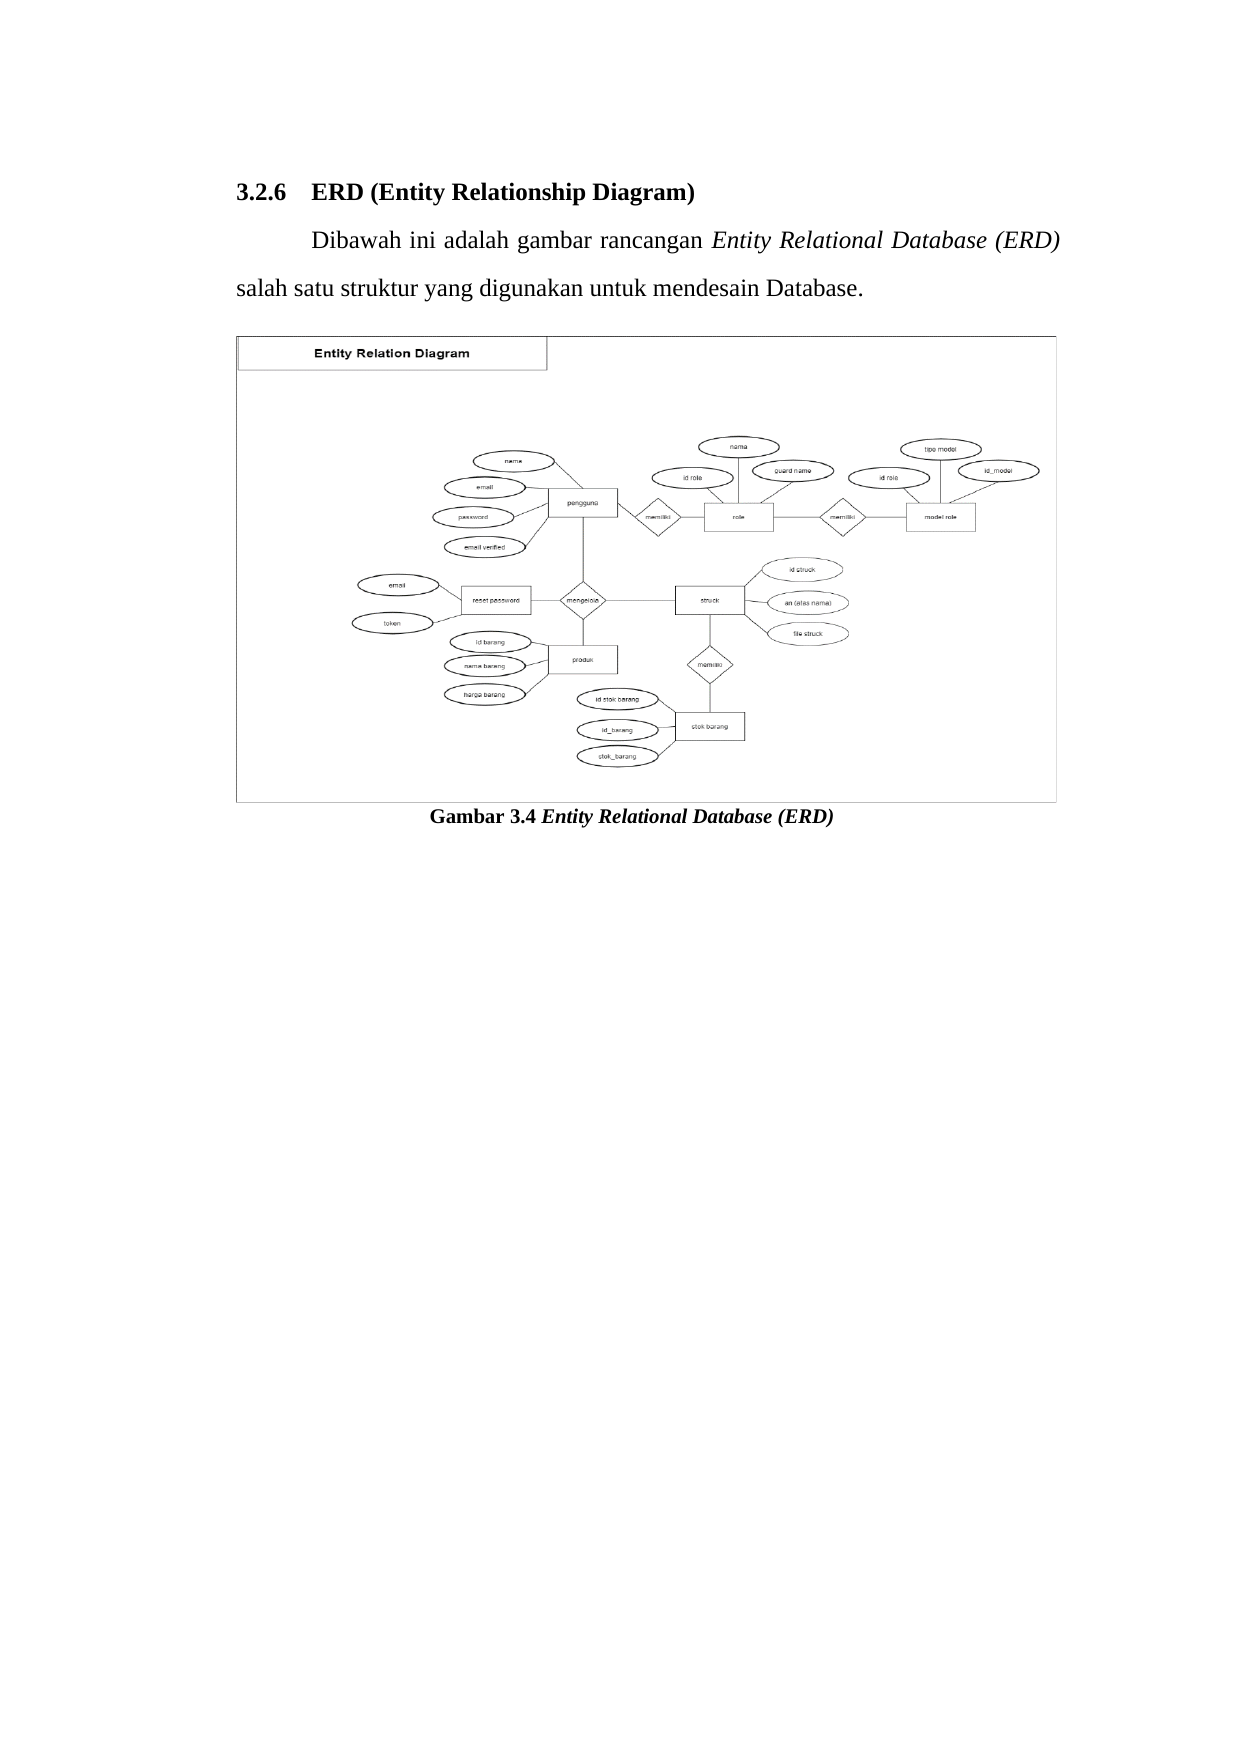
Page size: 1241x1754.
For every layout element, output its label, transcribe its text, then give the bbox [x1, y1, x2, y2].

picture [236, 336, 1057, 803]
subtitle ERD (Entity Relationship Diagram) [236, 177, 1063, 206]
text Dibawah ini adalah gambar rancangan Entity Relational Database (ERD) salah satu struktur yang digunakan untuk mendesain Database. [236, 225, 1063, 303]
